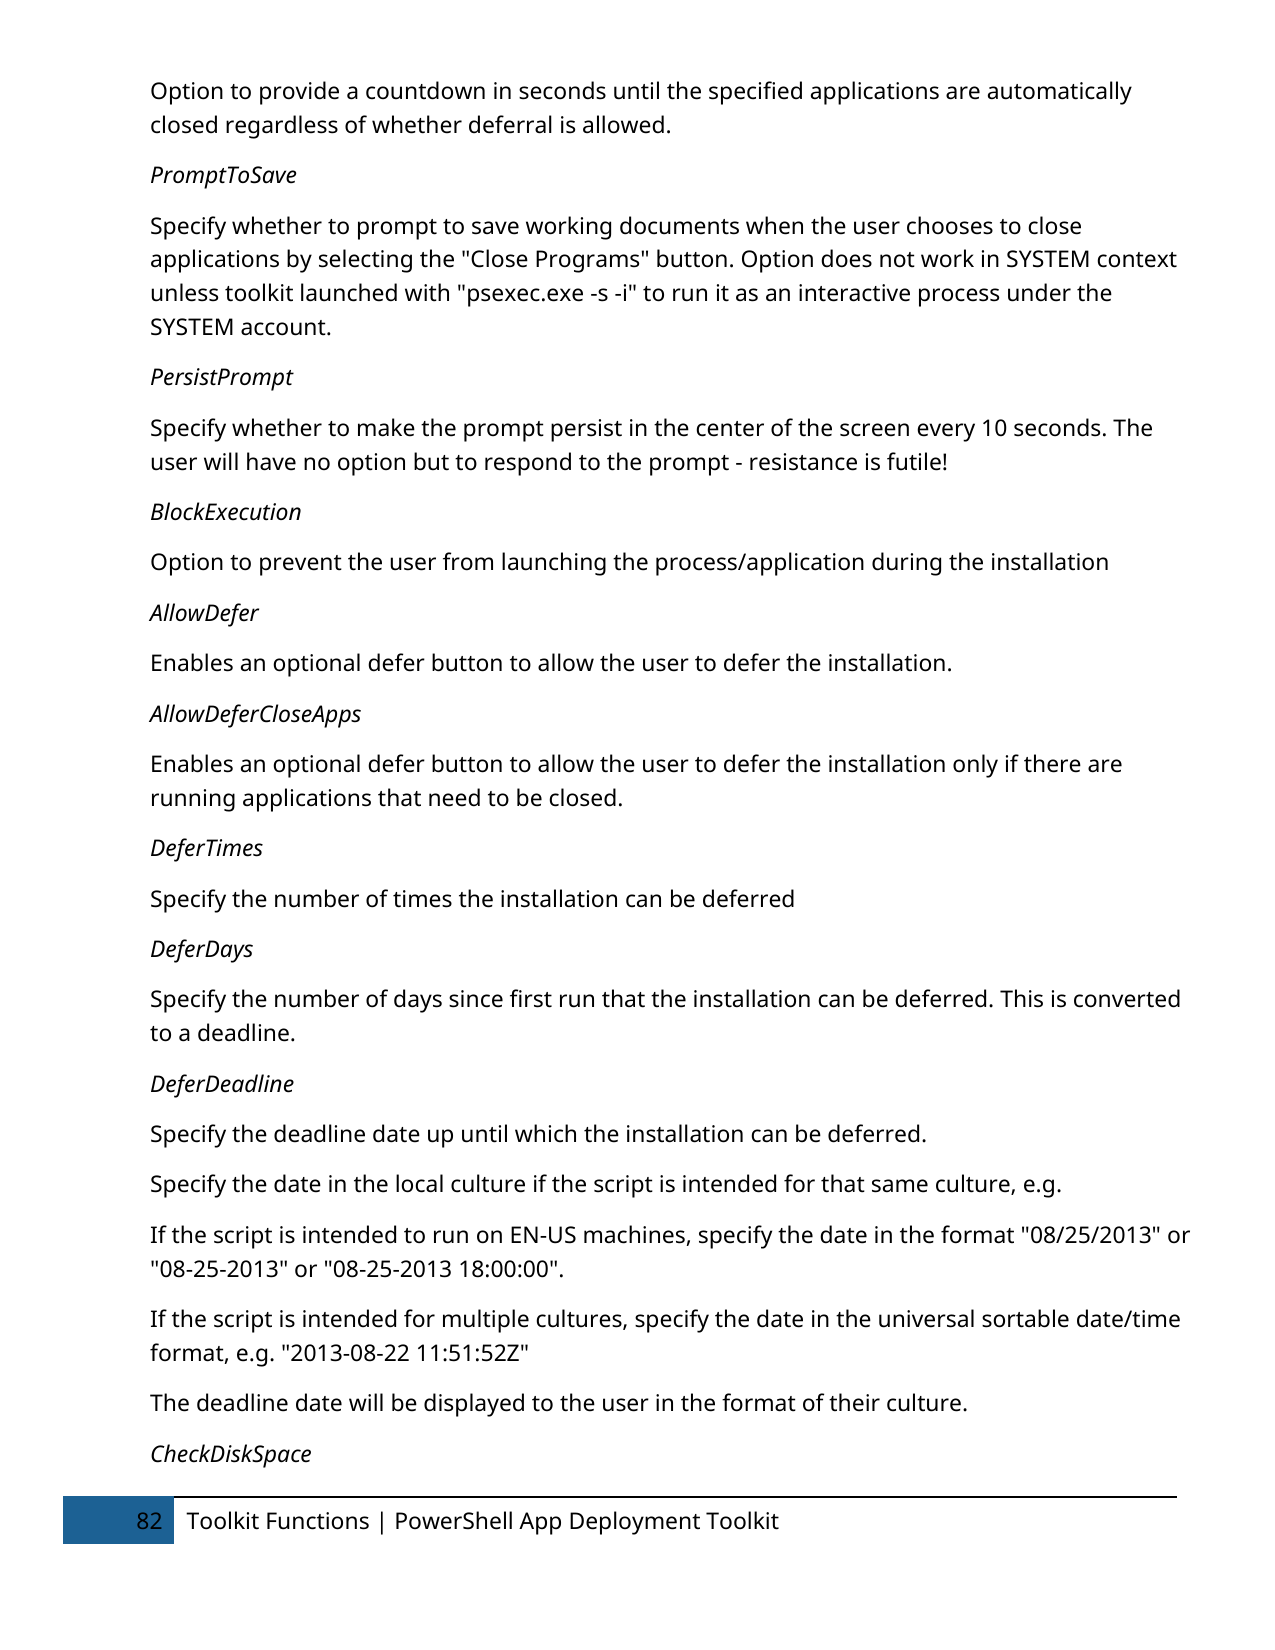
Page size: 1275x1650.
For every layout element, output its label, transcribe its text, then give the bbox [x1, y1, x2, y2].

text Enables an optional defer button to allow the user to defer the installation only if there are running applications that need to be closed. [150, 748, 1200, 813]
text PromptToSave [150, 159, 1200, 190]
text If the script is intended to run on EN-US machines, specify the date in the format "08/25/2013" or "08-25-2013" or "08-25-2013 18:00:00". [150, 1219, 1200, 1284]
text BlockExecution [75, 496, 1200, 527]
text Option to prevent the user from launching the process/application during the installation [75, 546, 1200, 577]
text AllowDefer [75, 597, 1200, 628]
text The deadline date will be displayed to the user in the format of their culture. [75, 1387, 1200, 1418]
text PersistPrompt [75, 361, 1200, 392]
text Specify the deadline date up until which the installation can be deferred. [75, 1118, 1200, 1149]
text Specify whether to prompt to save working documents when the user chooses to close applications by selecting the "Close Programs" button. Option does not work in SYSTEM context unless toolkit launched with "psexec.exe -s -i" to run it as an interactive process under the SYSTEM account. [150, 209, 1200, 342]
text AllowDeferCloseApps [75, 697, 1200, 729]
text DeferDeadline [150, 1067, 1200, 1099]
text DeferTimes [150, 832, 1200, 863]
text DeferDays [150, 933, 1200, 964]
text Specify the number of days since first run that the installation can be deferred. This is converted to a deadline. [150, 983, 1200, 1048]
text Option to provide a countdown in seconds until the specified applications are automatically closed regardless of whether deferral is allowed. [150, 75, 1200, 140]
text If the script is intended for multiple cultures, specify the date in the universal sortable date/time format, e.g. "2013-08-22 11:51:52Z" [150, 1303, 1200, 1368]
text CheckDiskSpace [75, 1437, 1200, 1469]
text Specify whether to make the prompt persist in the center of the screen every 10 seconds. The user will have no option but to respond to the prompt - resistance is futile! [150, 412, 1200, 477]
text Enables an optional defer button to allow the user to defer the installation. [75, 647, 1200, 678]
text Specify the number of times the installation can be deferred [150, 882, 1200, 914]
text Specify the date in the local culture if the script is intended for that same culture, e.g. [75, 1168, 1200, 1199]
